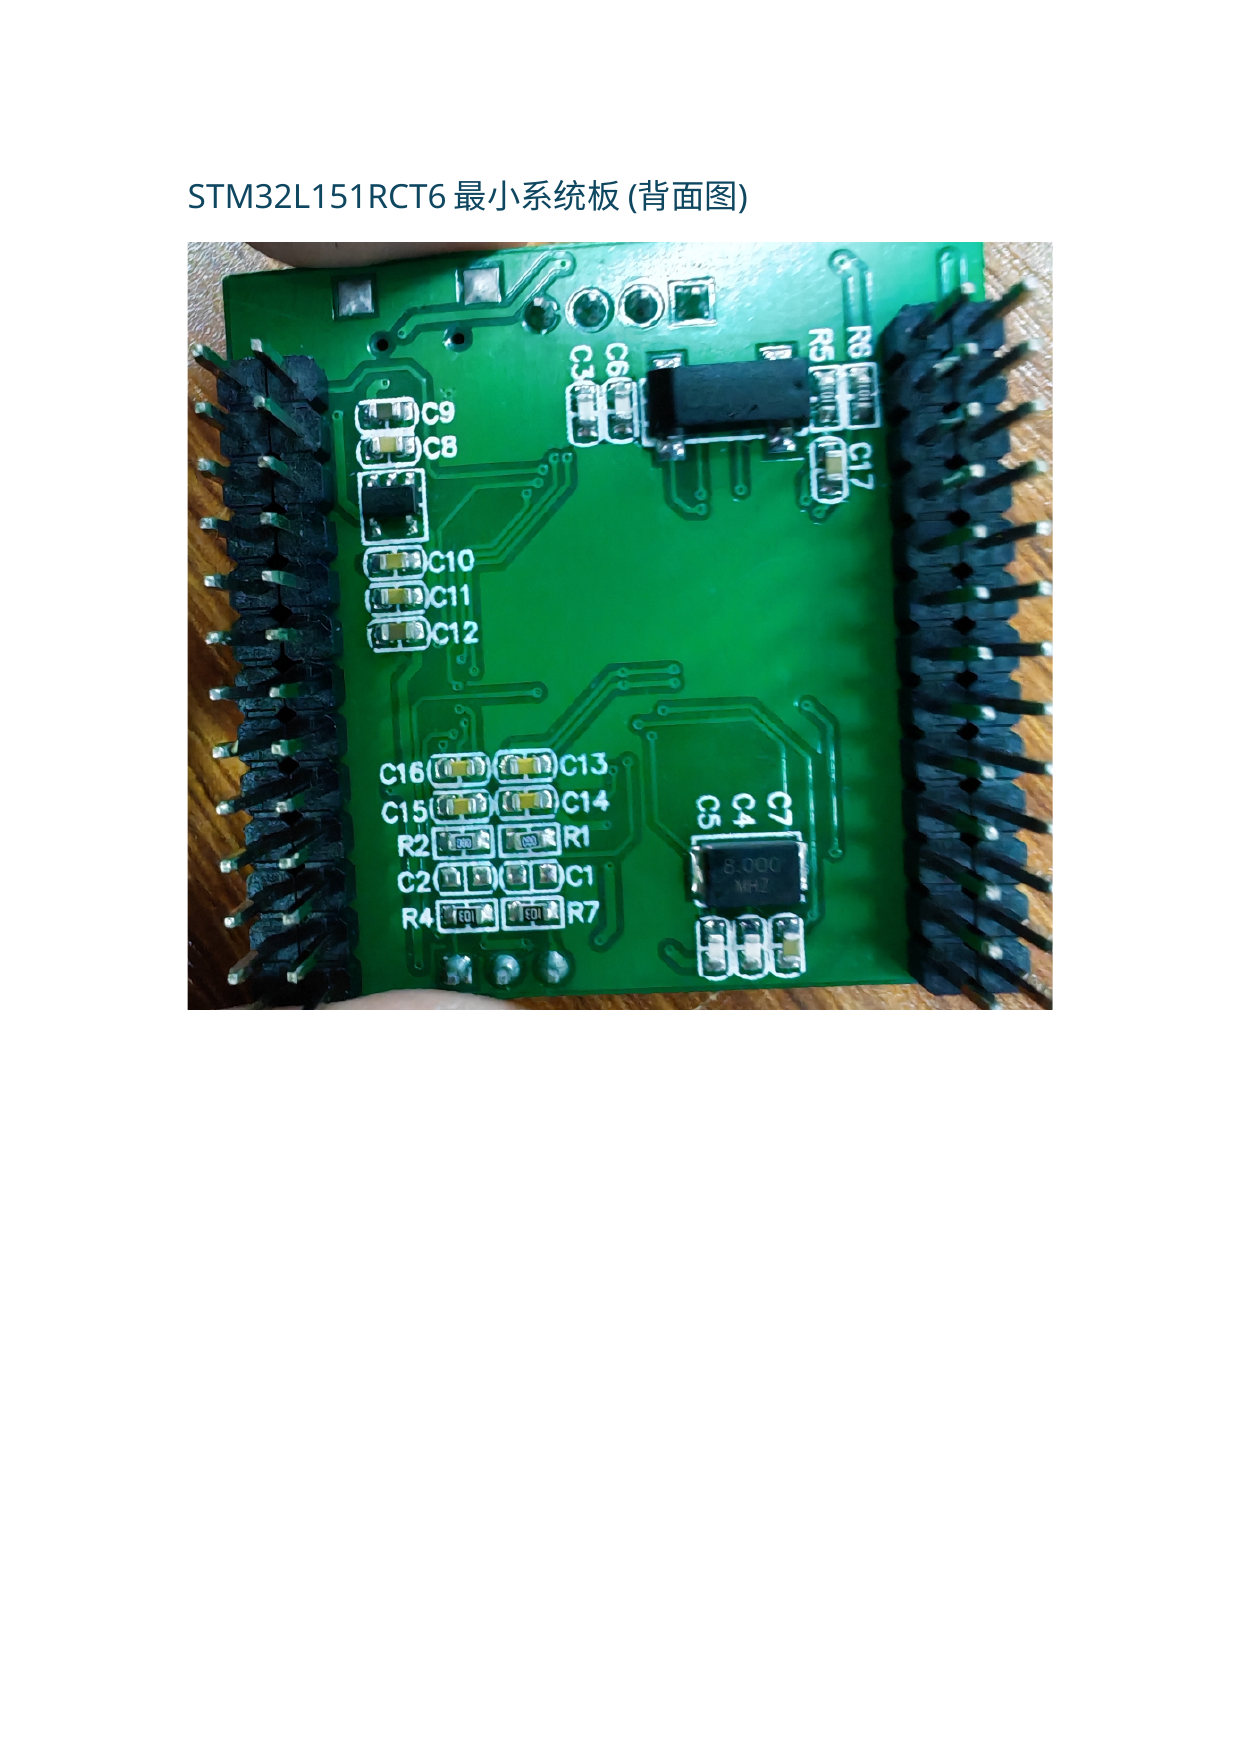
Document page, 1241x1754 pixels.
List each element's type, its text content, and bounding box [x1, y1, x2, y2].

picture [187, 242, 1053, 1010]
subtitle STM32L151RCT6最小系统板 (背面图) [187, 162, 1053, 227]
